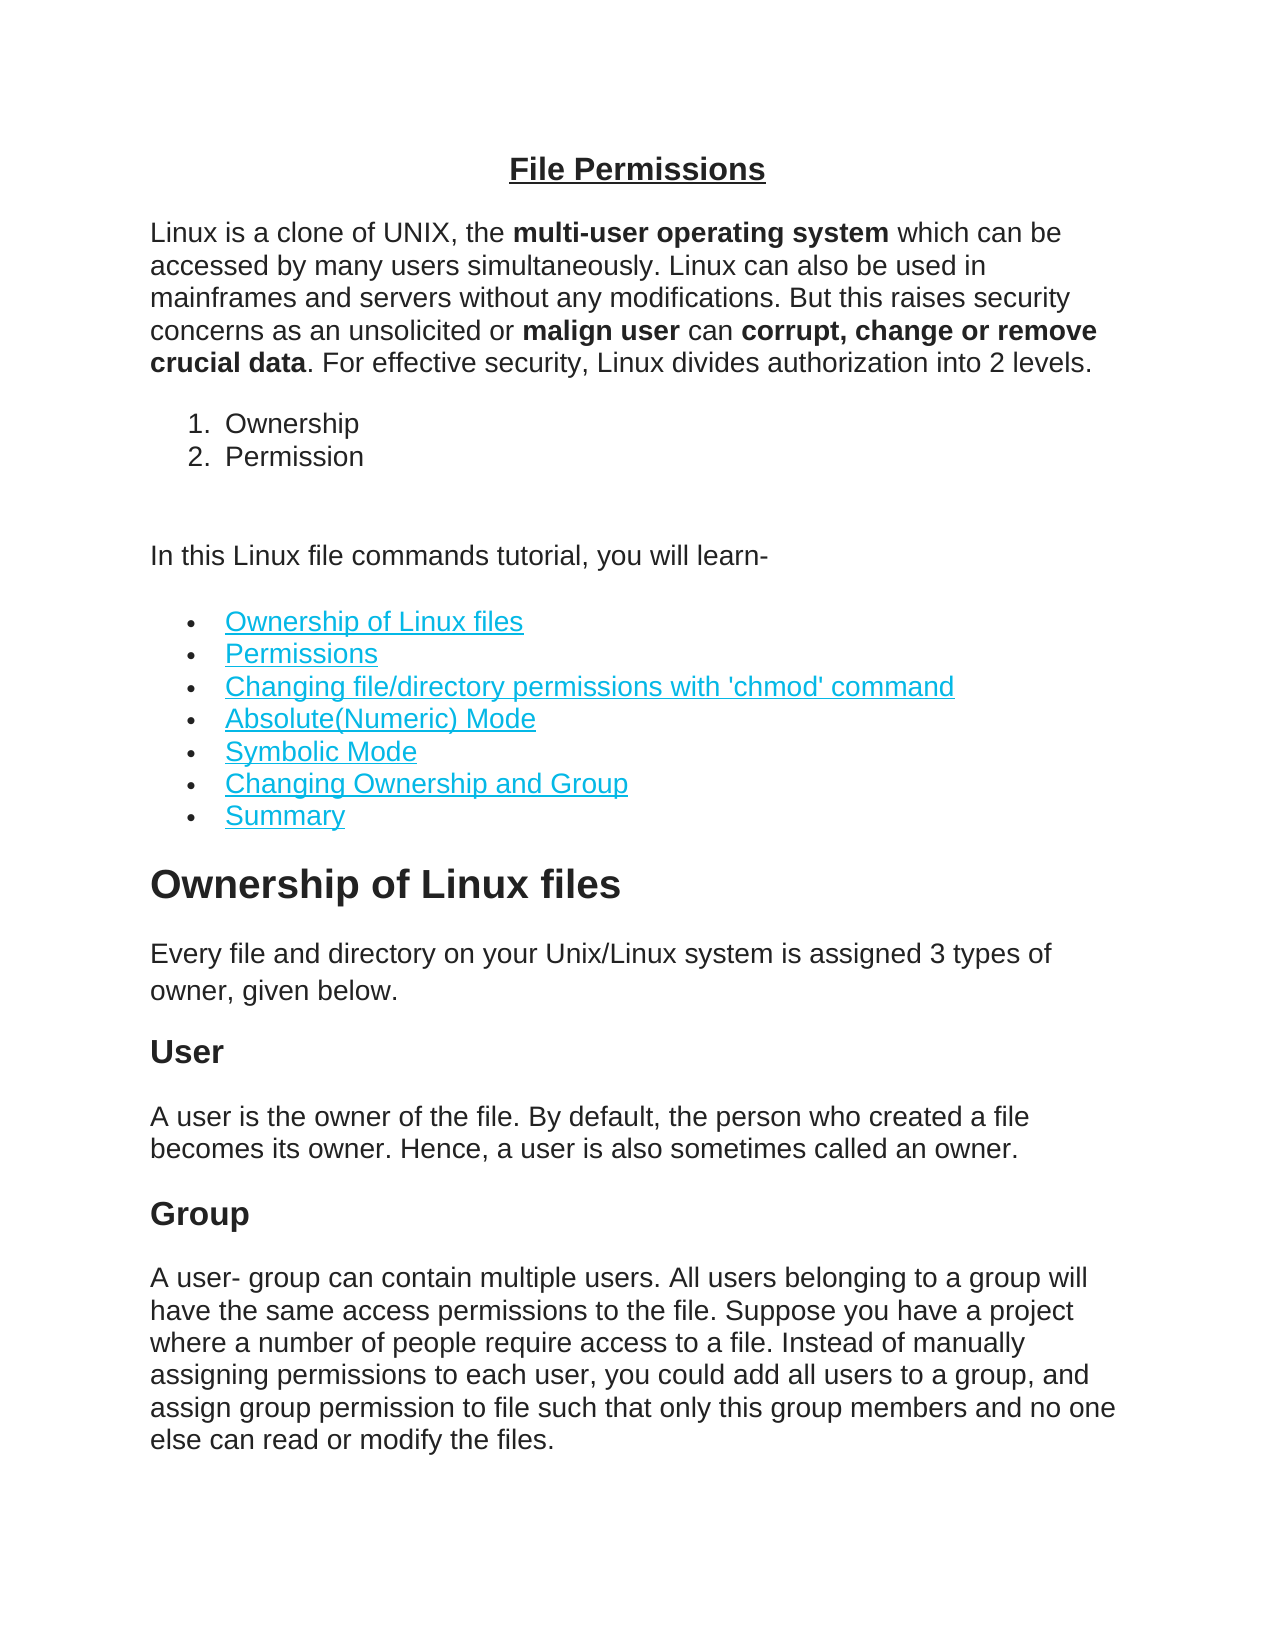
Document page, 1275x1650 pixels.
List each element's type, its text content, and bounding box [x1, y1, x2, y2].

list Permission [187, 440, 1125, 472]
subtitle Group [150, 1193, 1125, 1232]
list Changing file/directory permissions with 'chmod' command [187, 670, 1125, 702]
text Linux is a clone of UNIX, the multi-user operating system which can be accessed by many users simultaneously. Linux can also be used in mainframes and servers without any modifications. But this raises security concerns as an unsolicited or malign user can corrupt, change or remove crucial data. For effective security, Linux divides authorization into 2 levels. [150, 216, 1125, 378]
list Summary [187, 799, 1125, 832]
list Changing Ownership and Group [187, 767, 1125, 799]
list Absolute(Numeric) Mode [187, 702, 1125, 734]
text In this Linux file commands tutorial, you will learn- [150, 501, 1125, 571]
text A user- group can contain multiple users. All users belonging to a group will have the same access permissions to the file. Suppose you have a project where a number of people require access to a file. Instead of manually assigning permissions to each user, you could add all users to a group, and assign group permission to file such that only this group members and no one else can read or modify the files. [150, 1261, 1125, 1456]
text Every file and directory on your Unix/Linux system is assigned 3 types of owner, given below. [150, 937, 1125, 1006]
list Permissions [187, 637, 1125, 670]
subtitle User [150, 1032, 1125, 1070]
subtitle Ownership of Linux files [150, 861, 1125, 908]
list Ownership [187, 407, 1125, 440]
text File Permissions [150, 150, 1125, 187]
list Symbolic Mode [187, 734, 1125, 767]
list Ownership of Linux files [187, 605, 1125, 637]
text A user is the owner of the file. By default, the person who created a file becomes its owner. Hence, a user is also sometimes called an owner. [150, 1099, 1125, 1164]
